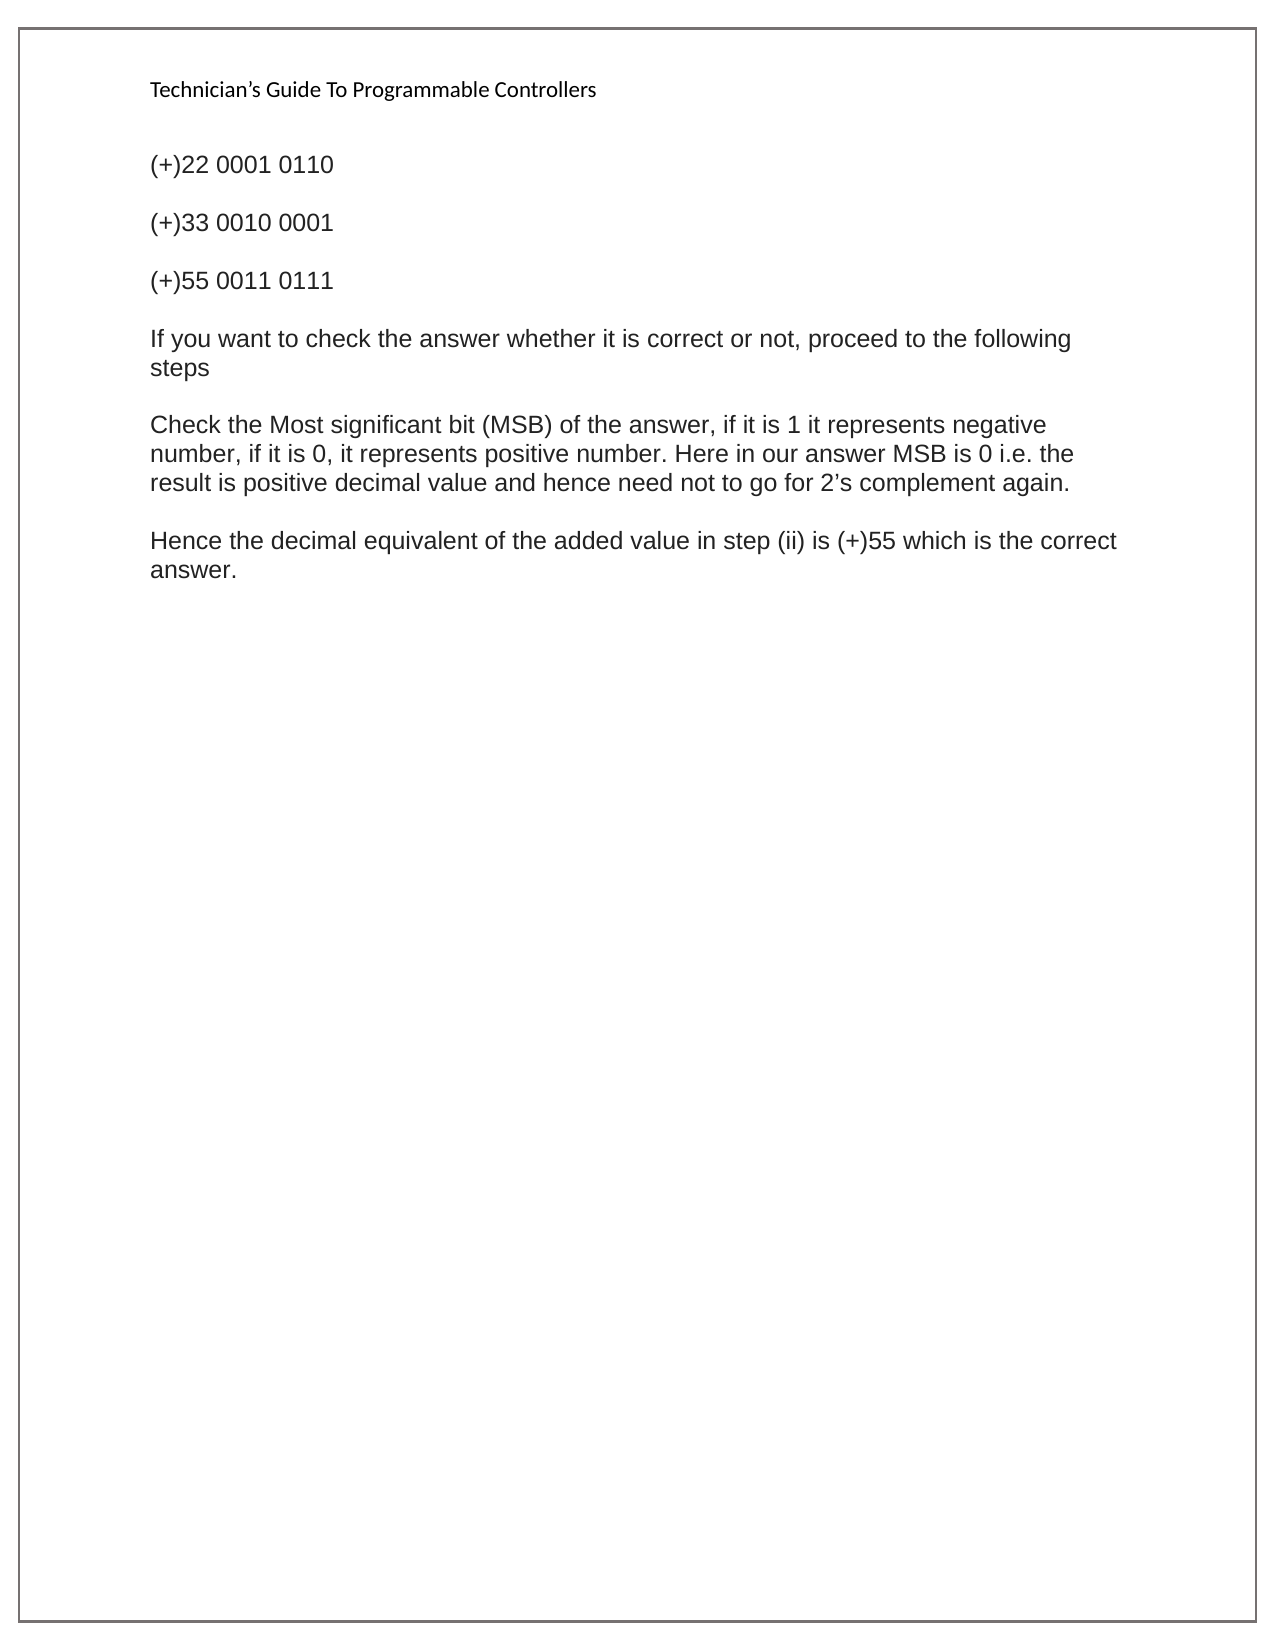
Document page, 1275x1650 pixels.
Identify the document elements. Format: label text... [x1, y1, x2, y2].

text (+)33 0010 0001 [150, 208, 1125, 237]
text (+)55 0011 0111 [150, 266, 1125, 294]
text Hence the decimal equivalent of the added value in step (ii) is (+)55 which is the correct answer. [150, 526, 1125, 583]
text If you want to check the answer whether it is correct or not, proceed to the following steps [150, 324, 1125, 381]
text Check the Most significant bit (MSB) of the answer, if it is 1 it represents negative number, if it is 0, it represents positive number. Here in our answer MSB is 0 i.e. the result is positive decimal value and hence need not to go for 2’s complement again. [150, 410, 1125, 497]
text (+)22 0001 0110 [150, 150, 1125, 179]
